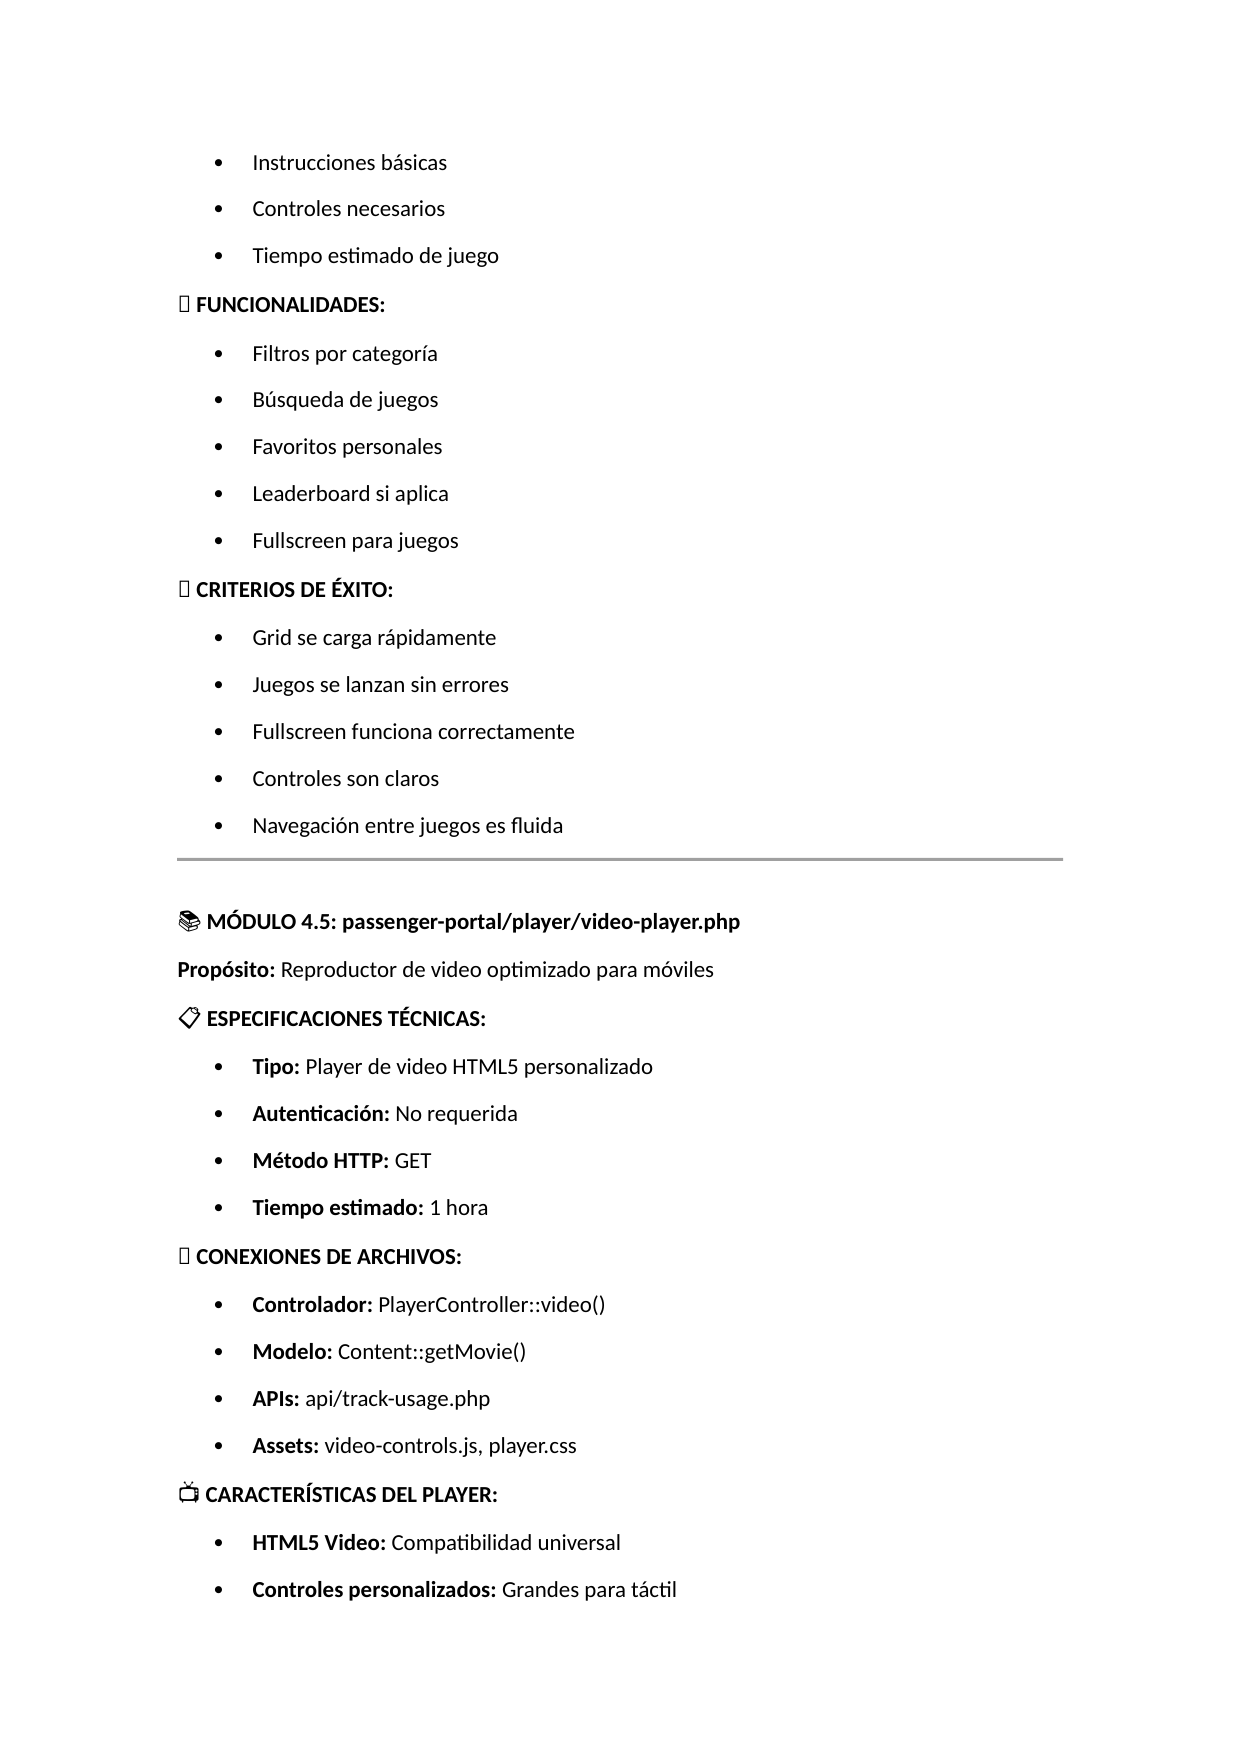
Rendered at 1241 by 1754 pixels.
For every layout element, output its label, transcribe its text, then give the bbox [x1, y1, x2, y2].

text 🔗 CONEXIONES DE ARCHIVOS: [177, 1240, 1063, 1271]
list Tipo: Player de video HTML5 personalizado [215, 1052, 1063, 1080]
text Propósito: Reproductor de video optimizado para móviles [177, 955, 1063, 983]
list HTML5 Video: Compatibilidad universal [215, 1528, 1063, 1556]
text 🎪 FUNCIONALIDADES: [177, 288, 1063, 319]
list Autenticación: No requerida [215, 1099, 1063, 1127]
list Tiempo estimado de juego [215, 241, 1063, 269]
list Grid se carga rápidamente [215, 623, 1063, 651]
list APIs: api/track-usage.php [215, 1384, 1063, 1412]
list Búsqueda de juegos [215, 386, 1063, 413]
list Fullscreen funciona correctamente [215, 717, 1063, 745]
list Favoritos personales [215, 432, 1063, 460]
list Método HTTP: GET [215, 1146, 1063, 1174]
text 📋 ESPECIFICACIONES TÉCNICAS: [177, 1002, 1063, 1033]
text 📚 MÓDULO 4.5: passenger-portal/player/video-player.php [177, 905, 1063, 936]
list Leaderboard si aplica [215, 479, 1063, 507]
list Fullscreen para juegos [215, 526, 1063, 554]
list Controles necesarios [215, 194, 1063, 222]
list Navegación entre juegos es fluida [215, 811, 1063, 839]
list Controlador: PlayerController::video() [215, 1290, 1063, 1318]
list Tiempo estimado: 1 hora [215, 1193, 1063, 1221]
list Assets: video-controls.js, player.css [215, 1431, 1063, 1459]
list Filtros por categoría [215, 339, 1063, 367]
text 🎯 CRITERIOS DE ÉXITO: [177, 573, 1063, 604]
list Juegos se lanzan sin errores [215, 670, 1063, 698]
list Controles personalizados: Grandes para táctil [215, 1575, 1063, 1603]
text 📺 CARACTERÍSTICAS DEL PLAYER: [177, 1478, 1063, 1509]
list Instrucciones básicas [215, 148, 1063, 176]
list Modelo: Content::getMovie() [215, 1337, 1063, 1365]
list Controles son claros [215, 764, 1063, 792]
